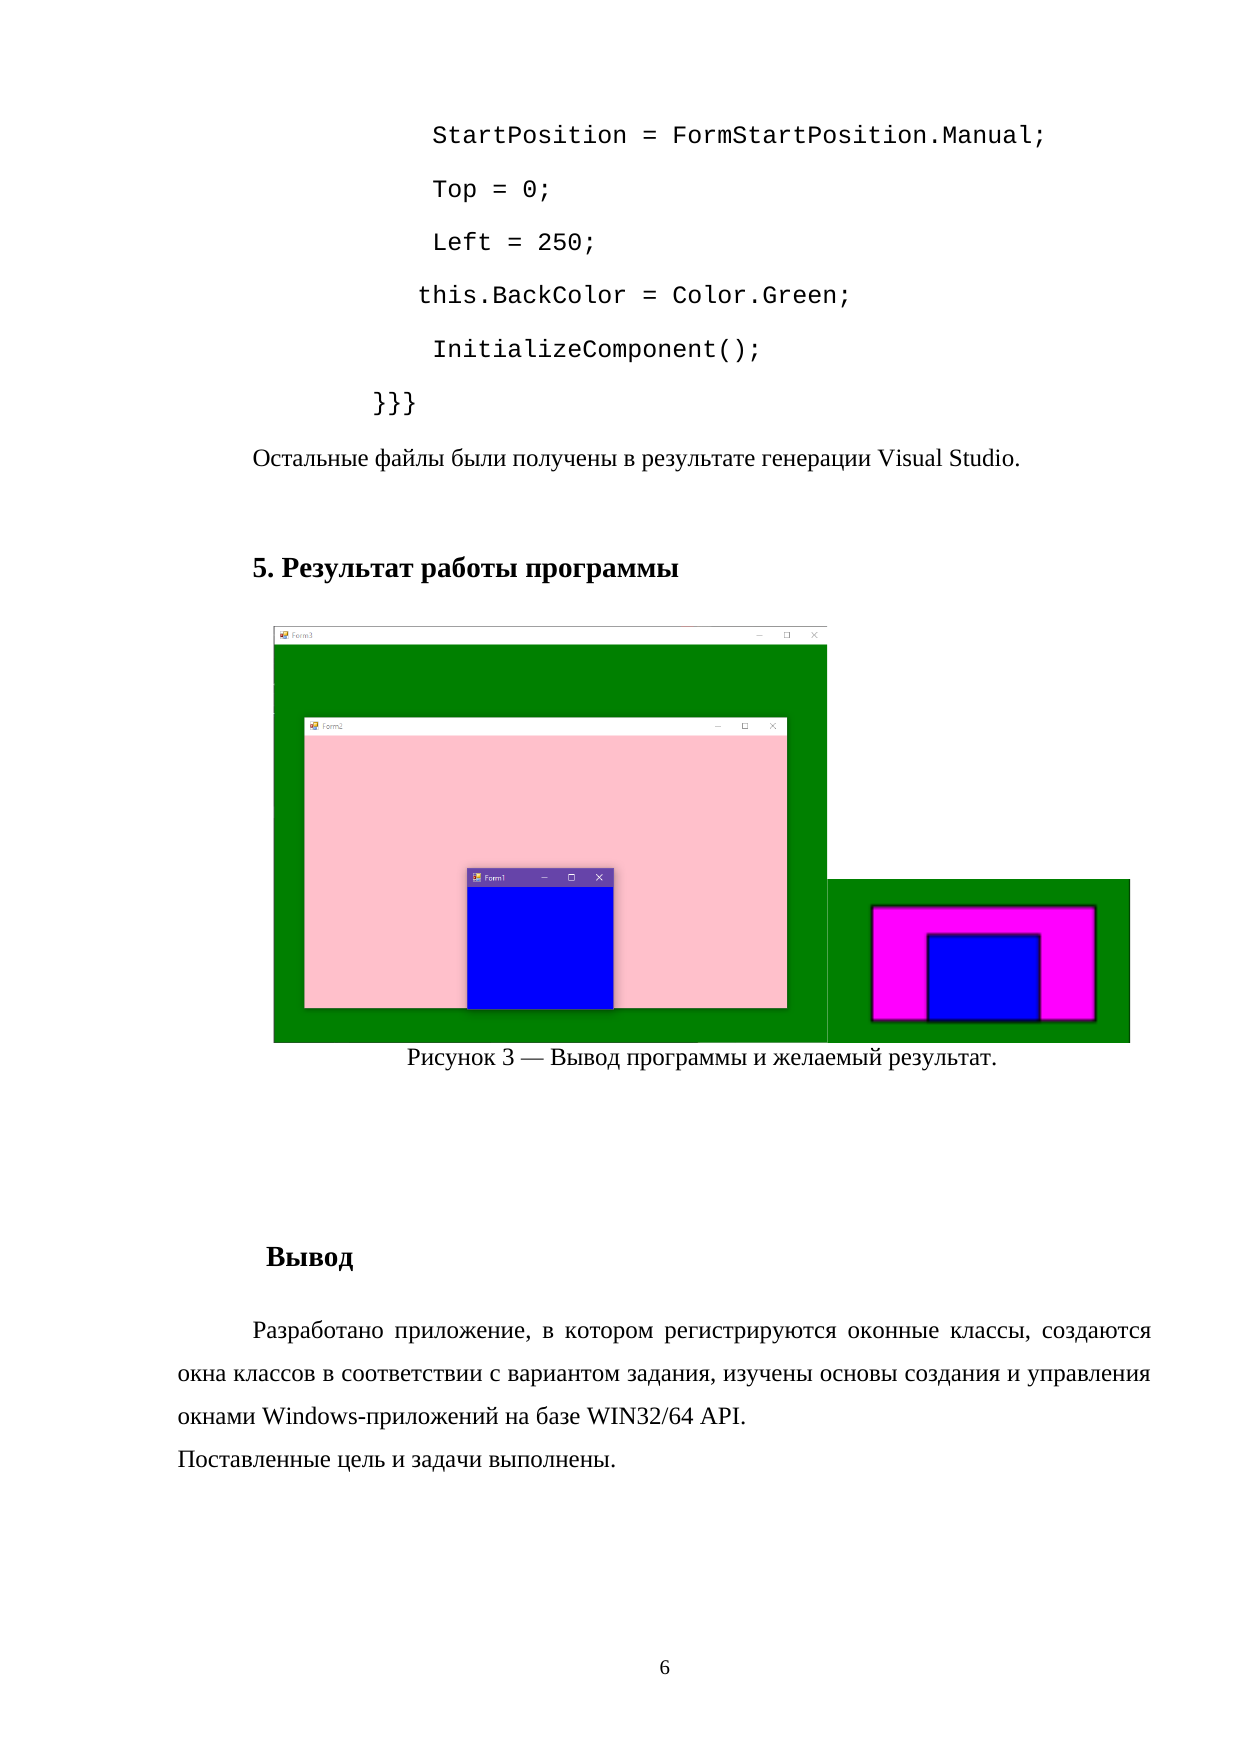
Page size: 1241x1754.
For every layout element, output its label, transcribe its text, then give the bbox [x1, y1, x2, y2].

text Разработано приложение, в котором регистрируются оконные классы, создаются окна классов в соответствии с вариантом задания, изучены основы создания и управления окнами Windows-приложений на базе WIN32/64 API. [177, 1315, 1152, 1430]
text Вывод [177, 1239, 1152, 1273]
text Left = 250; [252, 230, 1152, 258]
text this.BackColor = Color.Green; [252, 283, 1152, 311]
text StartPosition = FormStartPosition.Manual; [252, 123, 1152, 151]
text 5. Результат работы программы [252, 551, 1152, 584]
text Top = 0; [252, 176, 1152, 205]
text Остальные файлы были получены в результате генерации Visual Studio. [252, 443, 1152, 472]
text InitializeComponent(); [252, 336, 1152, 365]
text }}} [252, 390, 1152, 418]
picture [273, 626, 1131, 1043]
text Поставленные цель и задачи выполнены. [177, 1444, 1152, 1473]
